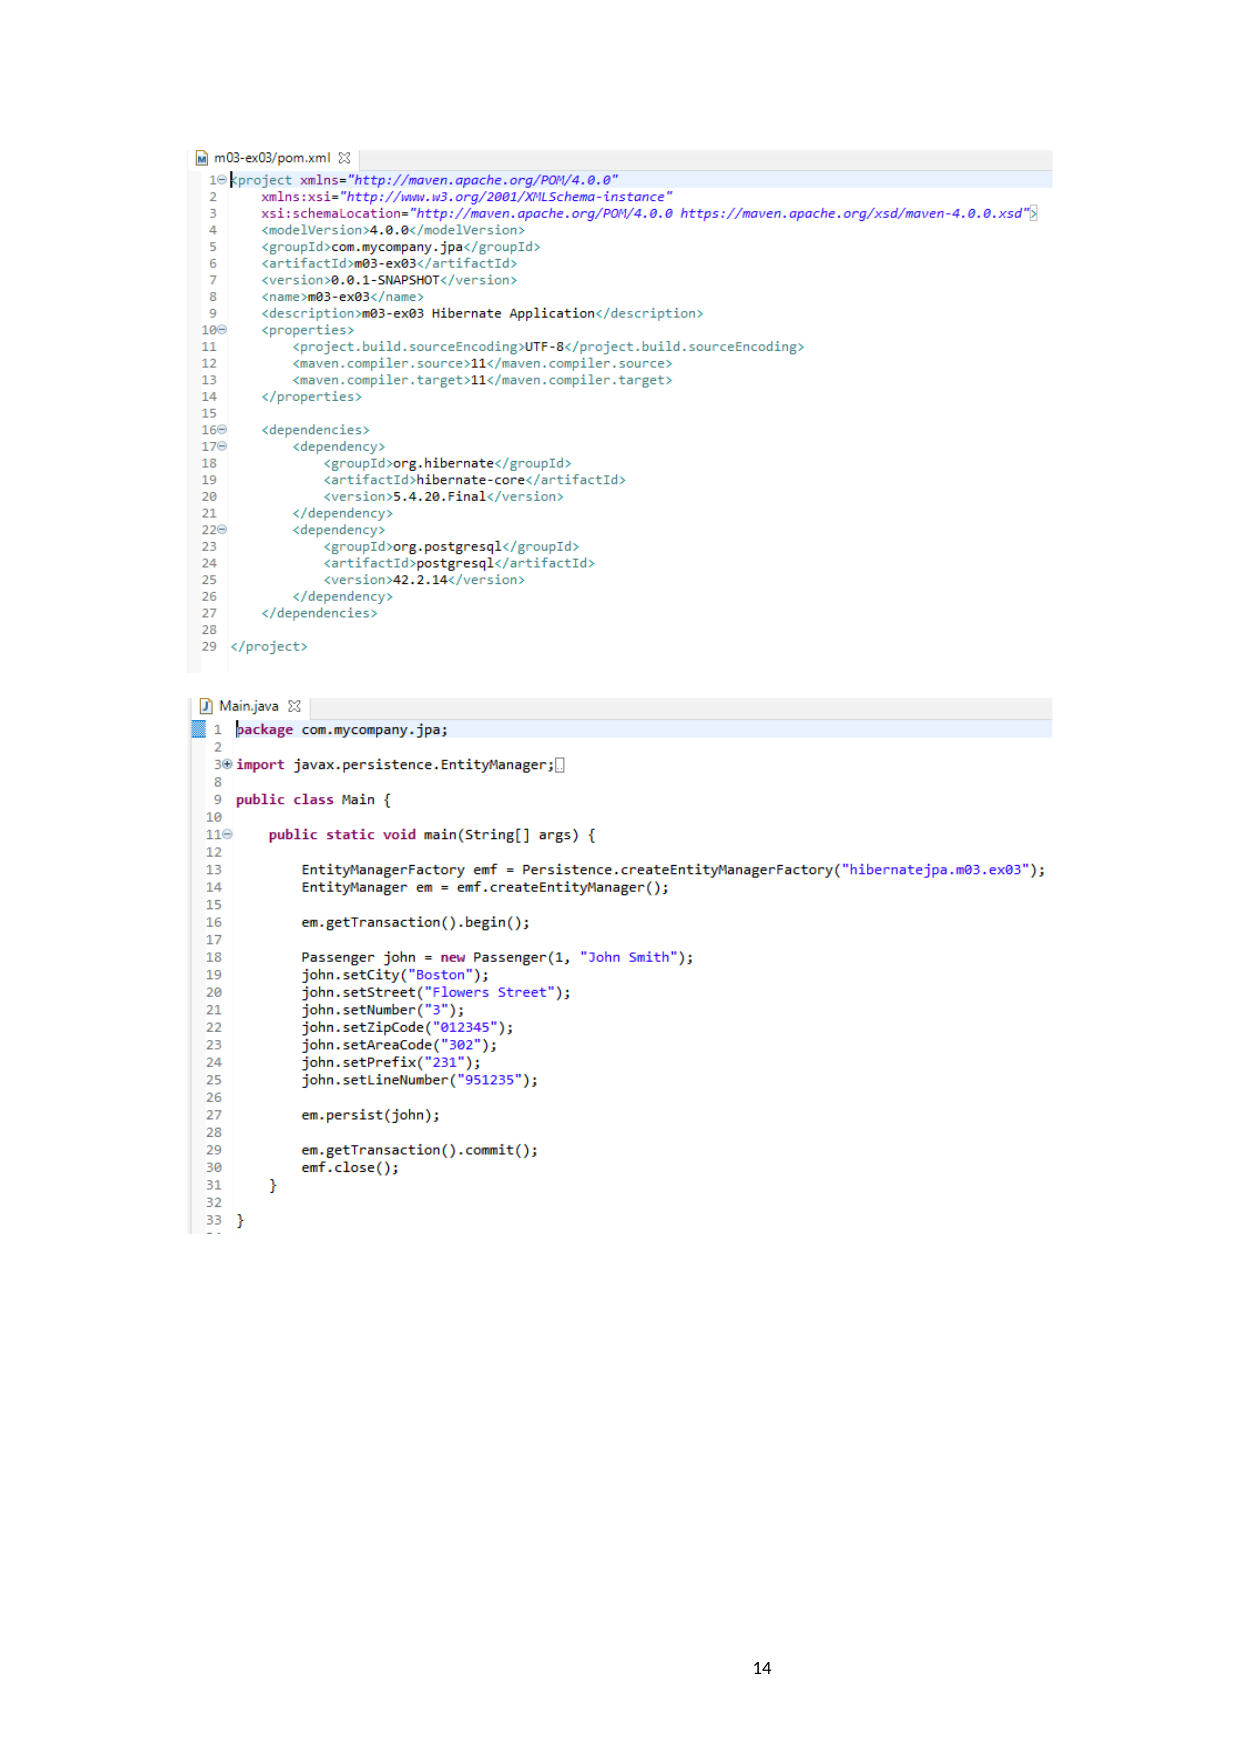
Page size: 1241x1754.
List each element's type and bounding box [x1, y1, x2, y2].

picture [187, 150, 1053, 673]
picture [187, 698, 1053, 1234]
